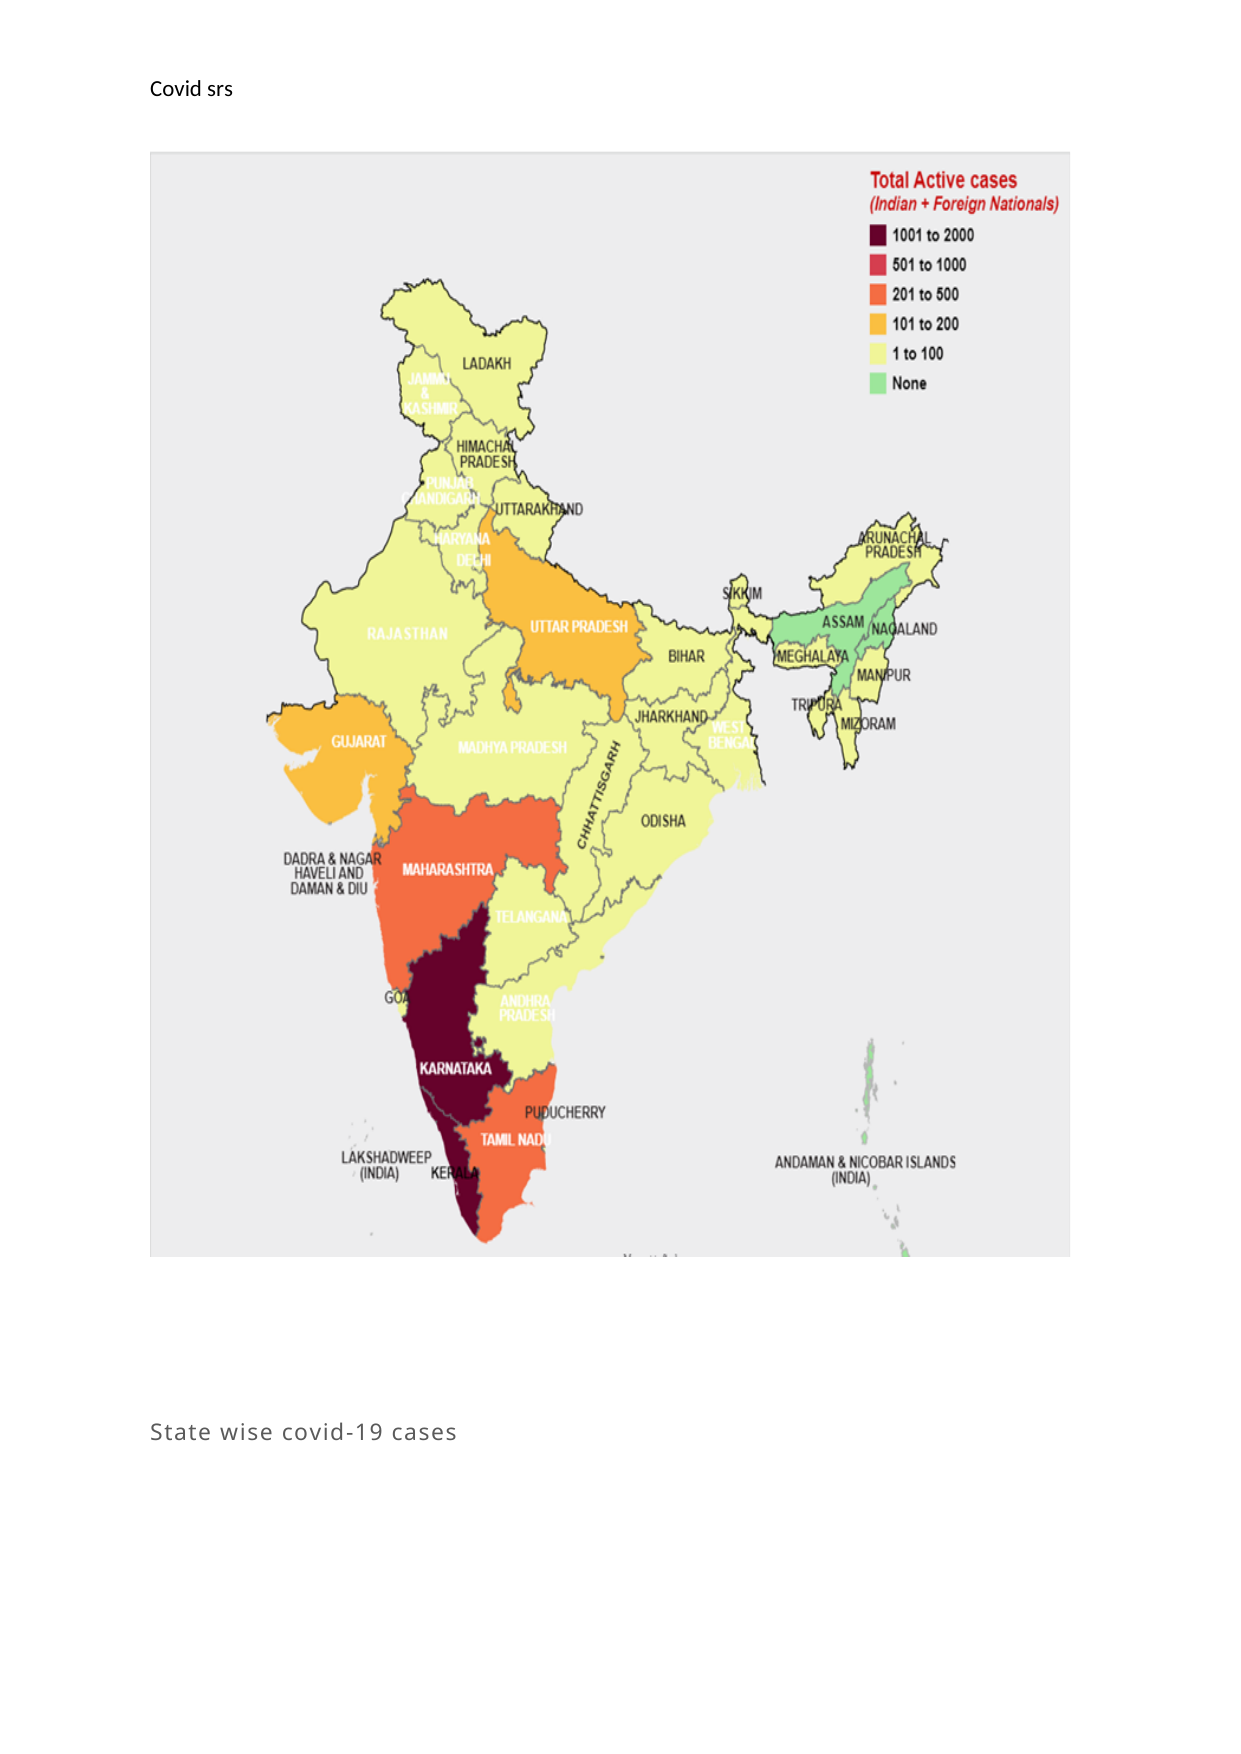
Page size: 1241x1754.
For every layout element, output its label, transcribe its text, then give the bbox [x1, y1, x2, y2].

picture [150, 150, 1071, 1257]
subtitle State wise covid-19 cases [150, 1416, 1090, 1447]
